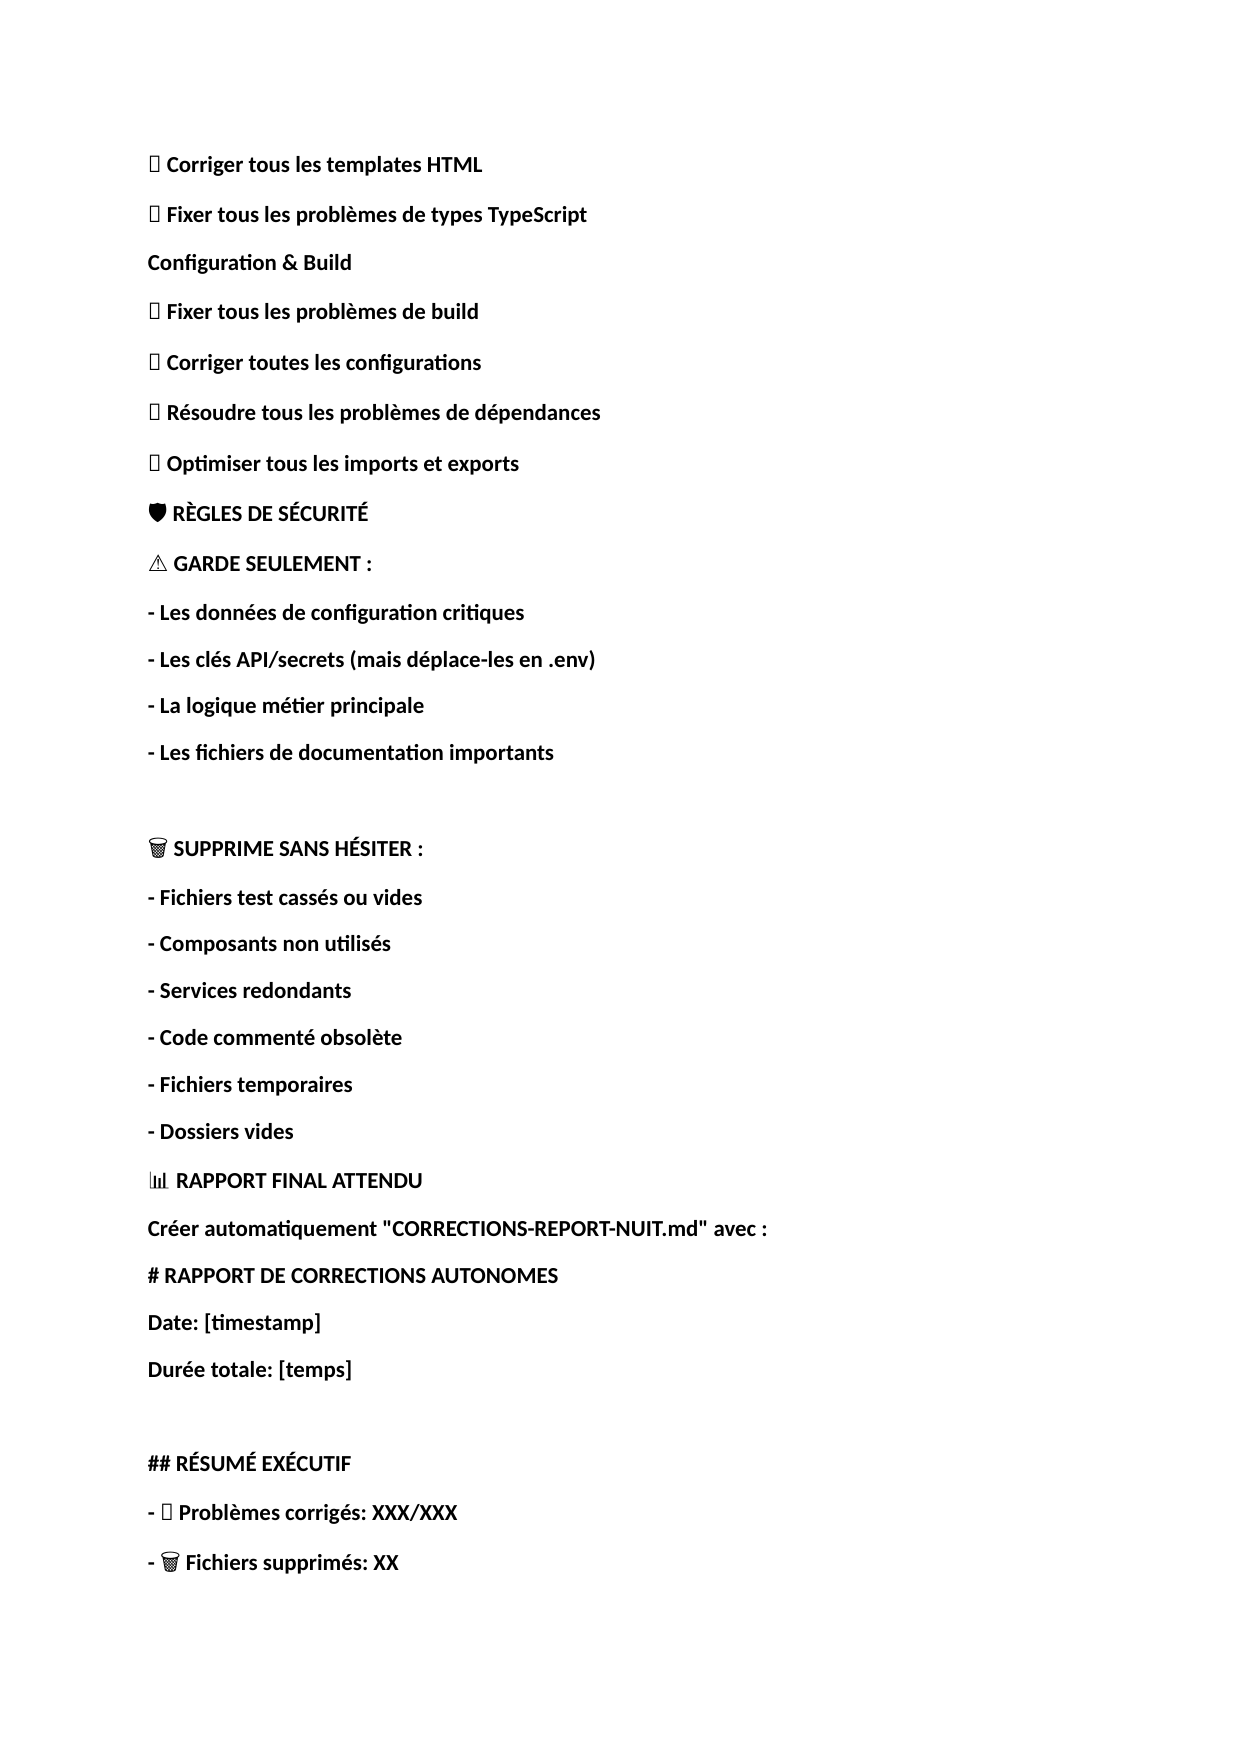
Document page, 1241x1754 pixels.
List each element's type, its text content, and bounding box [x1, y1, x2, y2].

text - Les données de configuration critiques [148, 598, 1093, 626]
text ✅ Optimiser tous les imports et exports [148, 447, 1093, 478]
text - Fichiers temporaires [148, 1070, 1093, 1098]
text - Les clés API/secrets (mais déplace-les en .env) [148, 645, 1093, 673]
text - Composants non utilisés [148, 929, 1093, 957]
text ✅ Corriger toutes les configurations [148, 346, 1093, 377]
text - 🗑️ Fichiers supprimés: XX [148, 1546, 1093, 1577]
text - La logique métier principale [148, 692, 1093, 719]
text ✅ Corriger tous les templates HTML [148, 148, 1093, 179]
text Créer automatiquement "CORRECTIONS-REPORT-NUIT.md" avec : [148, 1214, 1093, 1242]
text ⚠️ GARDE SEULEMENT : [148, 547, 1093, 579]
text - Dossiers vides [148, 1117, 1093, 1145]
text 🗑️ SUPPRIME SANS HÉSITER : [148, 832, 1093, 863]
text - Fichiers test cassés ou vides [148, 883, 1093, 911]
text - Services redondants [148, 976, 1093, 1004]
text ✅ Fixer tous les problèmes de types TypeScript [148, 198, 1093, 229]
text ## RÉSUMÉ EXÉCUTIF [148, 1449, 1093, 1477]
text - Les fichiers de documentation importants [148, 738, 1093, 766]
text - ✅ Problèmes corrigés: XXX/XXX [148, 1496, 1093, 1527]
text Durée totale: [temps] [148, 1355, 1093, 1383]
text Configuration & Build [148, 248, 1093, 276]
text ✅ Résoudre tous les problèmes de dépendances [148, 396, 1093, 427]
text 📊 RAPPORT FINAL ATTENDU [148, 1164, 1093, 1195]
text - Code commenté obsolète [148, 1023, 1093, 1051]
text # RAPPORT DE CORRECTIONS AUTONOMES [148, 1261, 1093, 1289]
text ✅ Fixer tous les problèmes de build [148, 295, 1093, 327]
text Date: [timestamp] [148, 1308, 1093, 1336]
text 🛡️ RÈGLES DE SÉCURITÉ [148, 497, 1093, 528]
